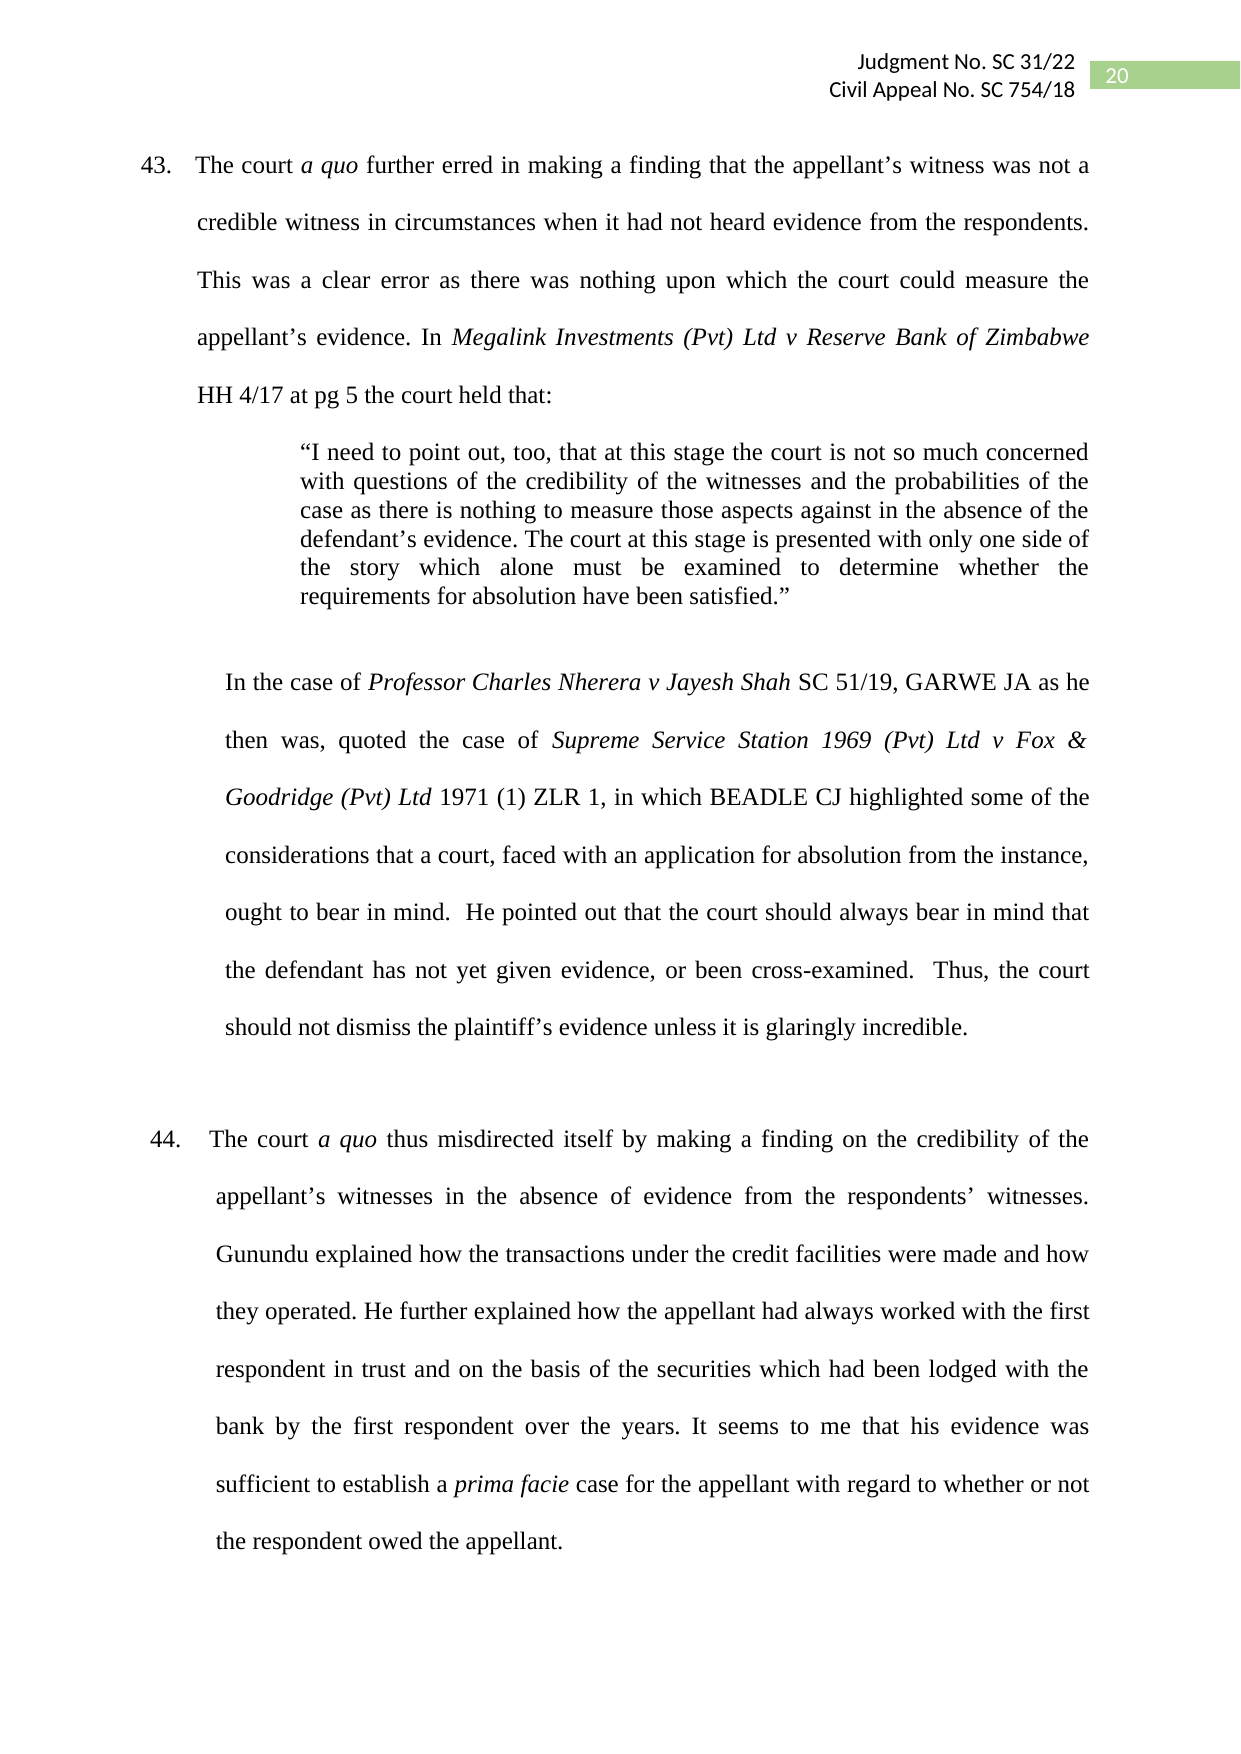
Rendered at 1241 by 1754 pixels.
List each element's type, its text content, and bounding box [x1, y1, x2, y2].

text 43. The court a quo further erred in making a finding that the appellant’s witness was not a credible witness in circumstances when it had not heard evidence from the respondents. This was a clear error as there was nothing upon which the court could measure the appellant’s evidence. In Megalink Investments (Pvt) Ltd v Reserve Bank of Zimbabwe HH 4/17 at pg 5 the court held that: [141, 150, 1090, 409]
text “I need to point out, too, that at this stage the court is not so much concerned with questions of the credibility of the witnesses and the probabilities of the case as there is nothing to measure those aspects against in the absence of the defendant’s evidence. The court at this stage is presented with only one side of the story which alone must be examined to determine whether the requirements for absolution have been satisfied.” [300, 437, 1090, 610]
text 44. The court a quo thus misdirected itself by making a finding on the credibility of the appellant’s witnesses in the absence of evidence from the respondents’ witnesses. Gunundu explained how the transactions under the credit facilities were made and how they operated. He further explained how the appellant had always worked with the first respondent in trust and on the basis of the securities which had been lodged with the bank by the first respondent over the years. It seems to me that his evidence was sufficient to establish a prima facie case for the appellant with regard to whether or not the respondent owed the appellant. [150, 1124, 1090, 1555]
text In the case of Professor Charles Nherera v Jayesh Shah SC 51/19, GARWE JA as he then was, quoted the case of Supreme Service Station 1969 (Pvt) Ltd v Fox & Goodridge (Pvt) Ltd 1971 (1) ZLR 1, in which BEADLE CJ highlighted some of the considerations that a court, faced with an application for absolution from the instance, ought to bear in mind. He pointed out that the court should always bear in mind that the defendant has not yet given evidence, or been cross-examined. Thus, the court should not dismiss the plaintiff’s evidence unless it is glaringly incredible. [225, 667, 1090, 1041]
